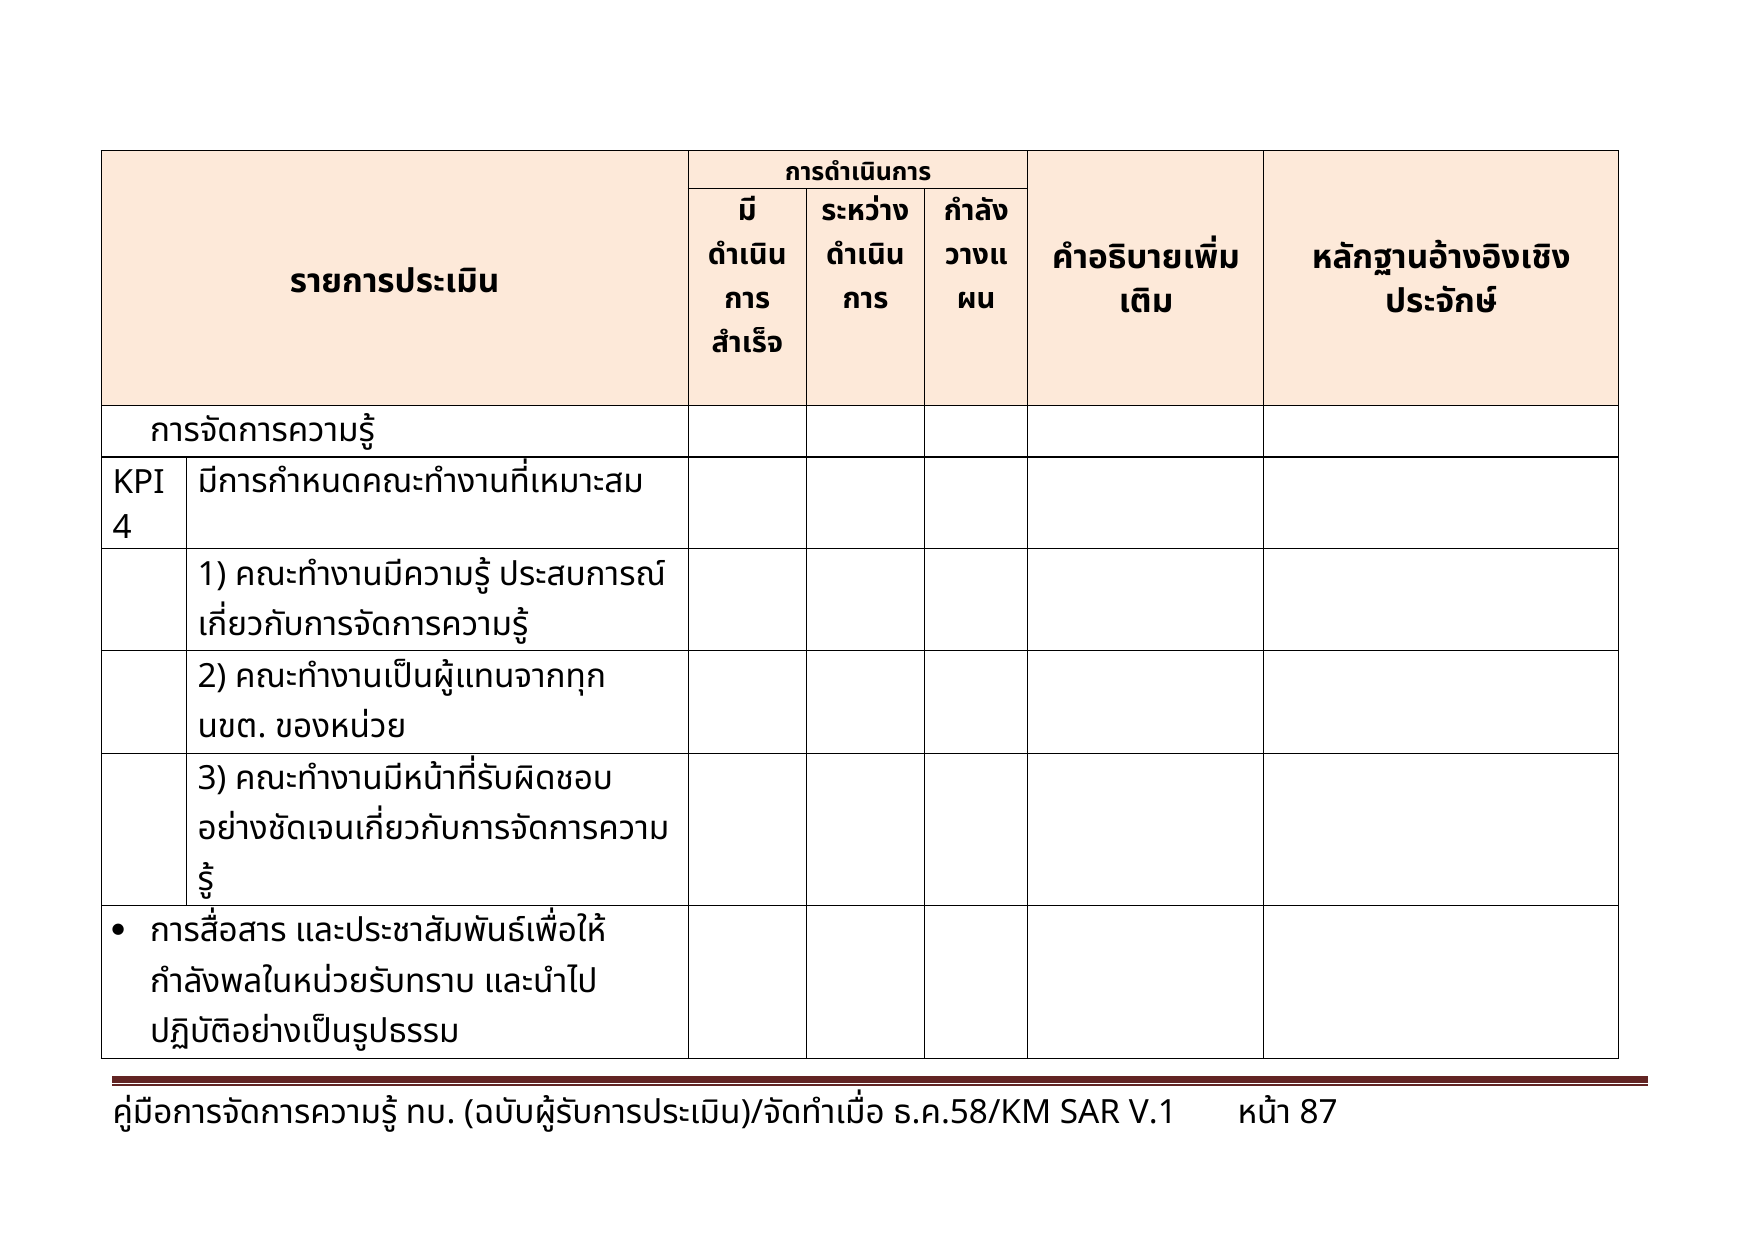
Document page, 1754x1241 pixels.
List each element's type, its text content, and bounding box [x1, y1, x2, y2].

table_cell [1264, 651, 1618, 753]
table_cell KPI 4 [102, 458, 186, 548]
table_cell [1264, 906, 1618, 1057]
table_cell [807, 458, 924, 548]
table_cell [1028, 406, 1263, 456]
table_header คำอธิบายเพิ่มเติม [1028, 151, 1263, 405]
table_cell 2) คณะทำงานเป็นผู้แทนจากทุก นขต. ของหน่วย [187, 651, 688, 753]
table_cell [689, 406, 806, 456]
table_cell มีดำเนินการสำเร็จ [689, 189, 806, 405]
table_cell 1) คณะทำงานมีความรู้ ประสบการณ์เกี่ยวกับการจัดการความรู้ [187, 549, 688, 650]
table_cell [1028, 549, 1263, 650]
table_cell [807, 906, 924, 1057]
table_cell [1264, 406, 1618, 456]
table_cell มีการกำหนดคณะทำงานที่เหมาะสม [187, 458, 688, 548]
table_cell [1264, 549, 1618, 650]
table_cell ระหว่าง ดำเนินการ [807, 189, 924, 405]
table_cell [1028, 906, 1263, 1057]
table_cell [925, 458, 1027, 548]
table_cell กำลังวางแผน [925, 189, 1027, 405]
table_cell การสื่อสาร และประชาสัมพันธ์เพื่อให้กำลังพลในหน่วยรับทราบ และนำไปปฏิบัติอย่างเป็นรูปธรรม [102, 906, 688, 1057]
table_cell [807, 651, 924, 753]
table_cell [689, 754, 806, 905]
table_header การดำเนินการ [689, 151, 1027, 188]
table_cell [1028, 754, 1263, 905]
table_cell [925, 651, 1027, 753]
table_cell [102, 651, 186, 753]
table_cell [925, 906, 1027, 1057]
table_header รายการประเมิน [102, 151, 688, 405]
table_cell การกำหนดคณะทำงาน และผู้รับผิดชอบการจัดการความรู้ [102, 406, 688, 456]
table_cell [807, 549, 924, 650]
table_cell [1028, 458, 1263, 548]
table_header หลักฐานอ้างอิงเชิงประจักษ์ [1264, 151, 1618, 405]
table_cell [807, 406, 924, 456]
table_cell [102, 754, 186, 905]
table_cell [689, 549, 806, 650]
table_cell [689, 906, 806, 1057]
table_cell [1028, 651, 1263, 753]
table_cell [925, 549, 1027, 650]
table_cell [1264, 754, 1618, 905]
table_cell [1264, 458, 1618, 548]
table_cell 3) คณะทำงานมีหน้าที่รับผิดชอบอย่างชัดเจนเกี่ยวกับการจัดการความรู้ [187, 754, 688, 905]
table_cell [102, 549, 186, 650]
table_cell [689, 651, 806, 753]
table_cell [925, 406, 1027, 456]
table_cell [925, 754, 1027, 905]
table_cell [689, 458, 806, 548]
table_cell [807, 754, 924, 905]
